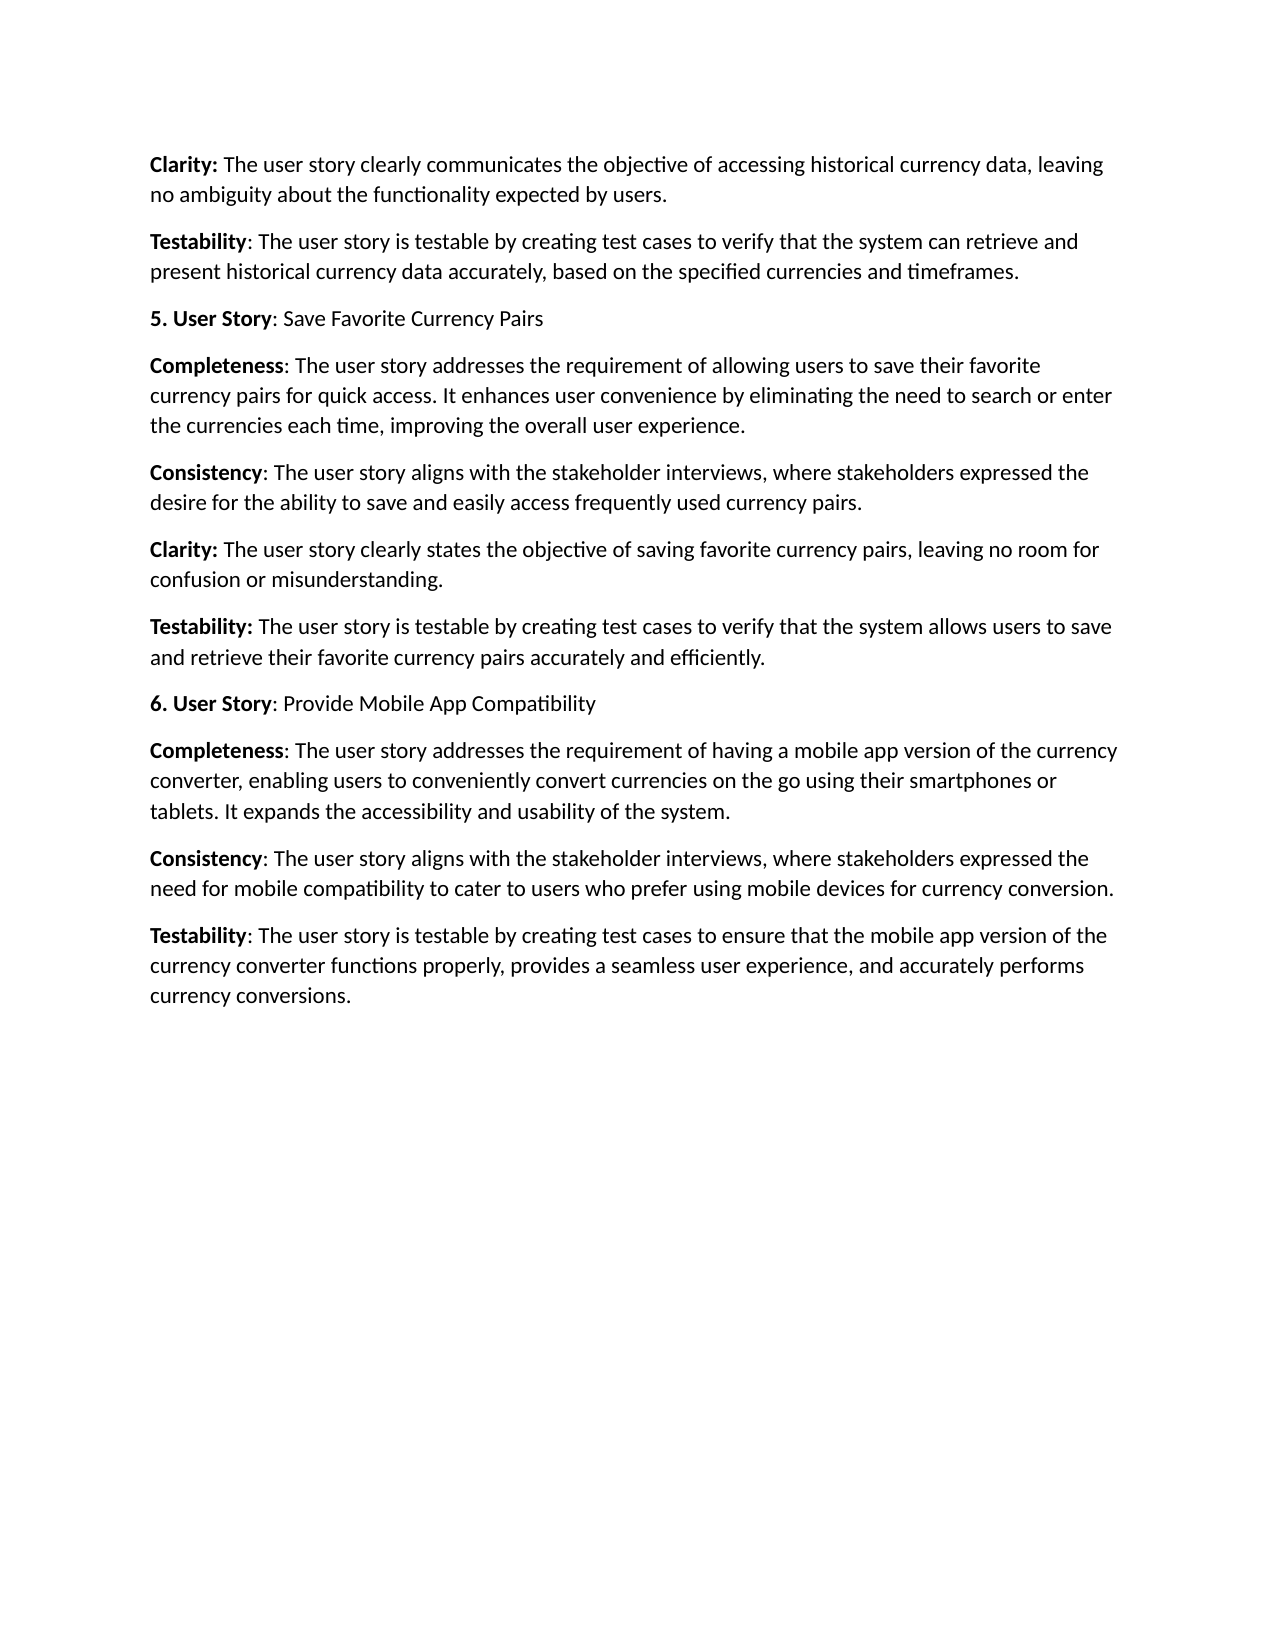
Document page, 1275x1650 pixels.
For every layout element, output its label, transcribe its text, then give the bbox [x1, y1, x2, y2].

text Testability: The user story is testable by creating test cases to ensure that the mobile app version of the currency converter functions properly, provides a seamless user experience, and accurately performs currency conversions. [150, 921, 1125, 1009]
text Completeness: The user story addresses the requirement of having a mobile app version of the currency converter, enabling users to conveniently convert currencies on the go using their smartphones or tablets. It expands the accessibility and usability of the system. [150, 736, 1125, 825]
text 5. User Story: Save Favorite Currency Pairs [150, 304, 1125, 332]
text Testability: The user story is testable by creating test cases to verify that the system can retrieve and present historical currency data accurately, based on the specified currencies and timeframes. [150, 227, 1125, 285]
text Clarity: The user story clearly communicates the objective of accessing historical currency data, leaving no ambiguity about the functionality expected by users. [150, 150, 1125, 208]
text Clarity: The user story clearly states the objective of saving favorite currency pairs, leaving no room for confusion or misunderstanding. [150, 535, 1125, 594]
text Consistency: The user story aligns with the stakeholder interviews, where stakeholders expressed the need for mobile compatibility to cater to users who prefer using mobile devices for currency conversion. [150, 844, 1125, 902]
text 6. User Story: Provide Mobile App Compatibility [150, 689, 1125, 718]
text Completeness: The user story addresses the requirement of allowing users to save their favorite currency pairs for quick access. It enhances user convenience by eliminating the need to search or enter the currencies each time, improving the overall user experience. [150, 351, 1125, 439]
text Testability: The user story is testable by creating test cases to verify that the system allows users to save and retrieve their favorite currency pairs accurately and efficiently. [150, 612, 1125, 671]
text Consistency: The user story aligns with the stakeholder interviews, where stakeholders expressed the desire for the ability to save and easily access frequently used currency pairs. [150, 458, 1125, 517]
